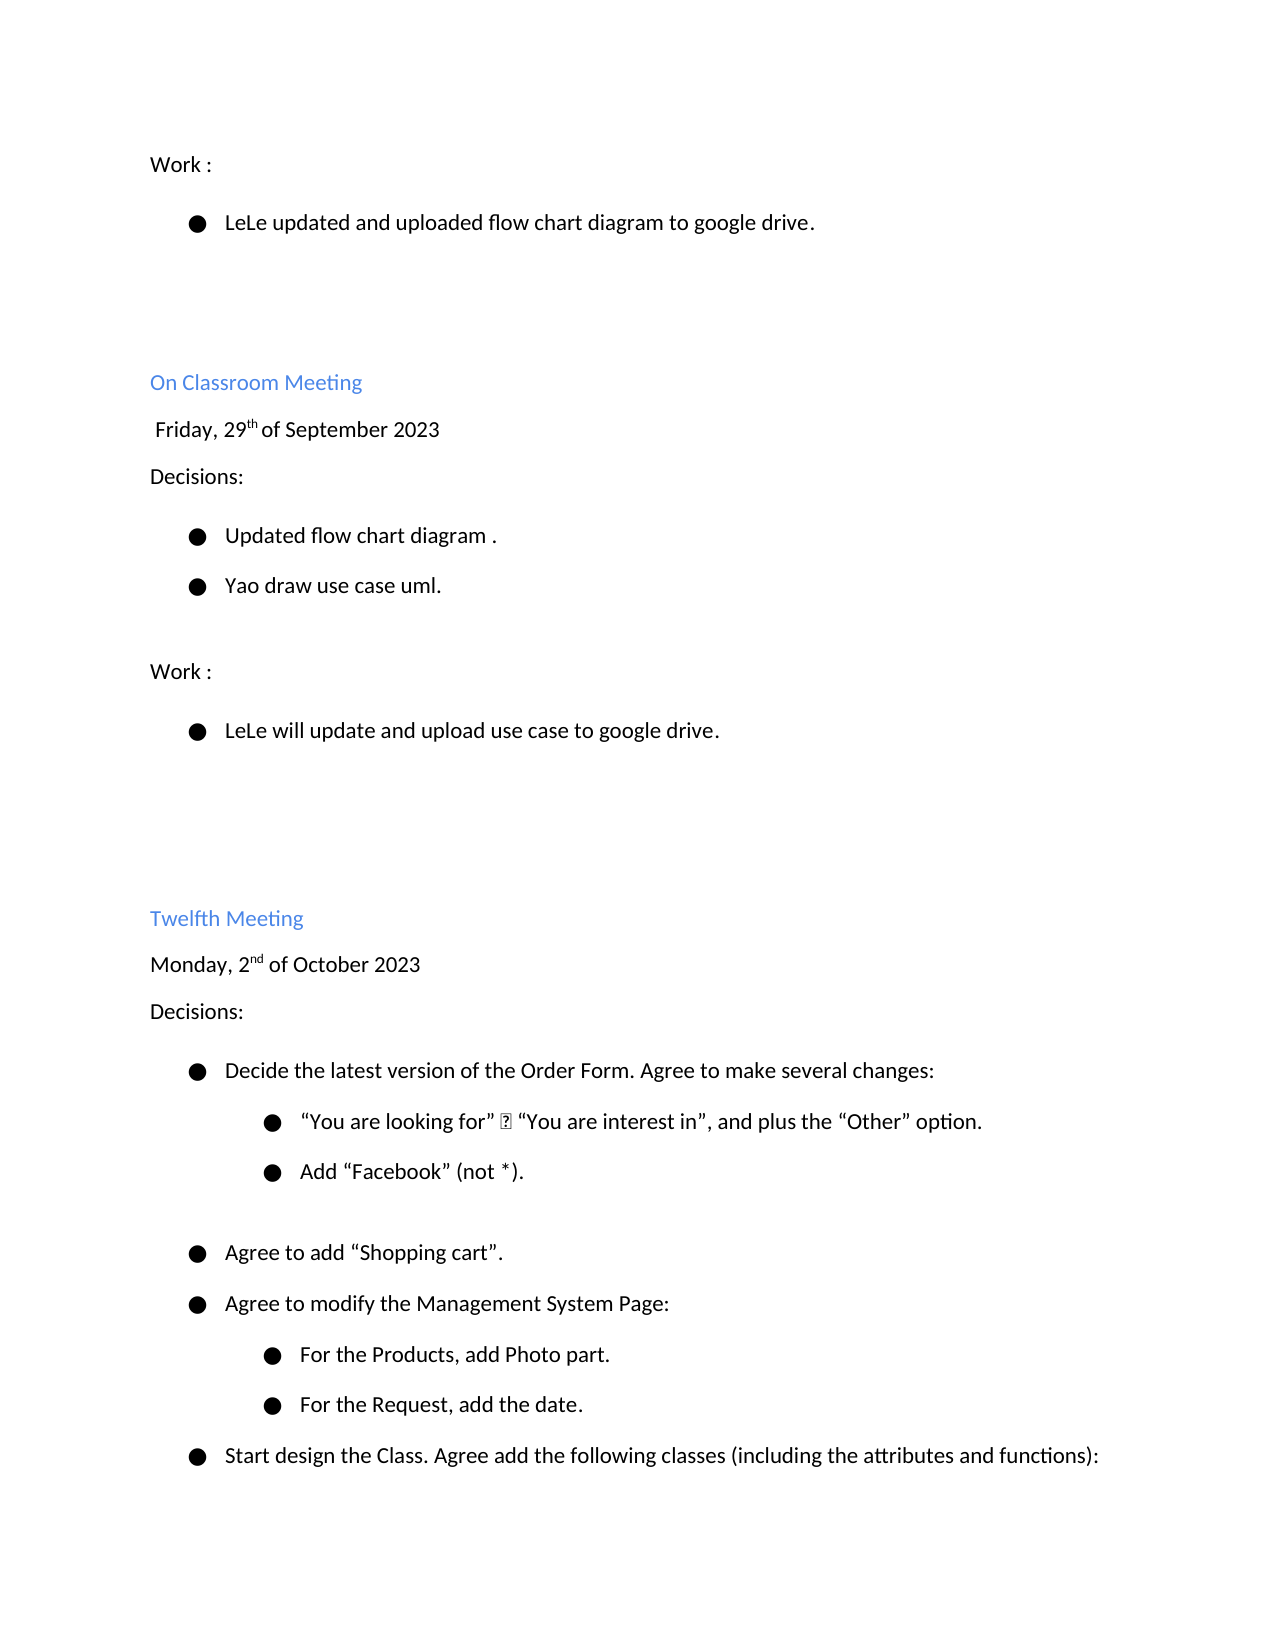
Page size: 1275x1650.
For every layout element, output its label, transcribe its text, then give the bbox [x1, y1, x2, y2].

list For the Request, add the date. [262, 1379, 1125, 1426]
list Agree to modify the Management System Page: [187, 1277, 1125, 1324]
text On Classroom Meeting [150, 368, 1125, 396]
list Yao draw use case uml. [187, 560, 1125, 607]
text Decisions: [150, 462, 1125, 490]
text Work : [150, 150, 1125, 178]
list Decide the latest version of the Order Form. Agree to make several changes: [187, 1044, 1125, 1091]
text Friday, 29th of September 2023 [150, 415, 1125, 443]
list Updated flow chart diagram . [187, 509, 1125, 556]
text Monday, 2nd of October 2023 [150, 951, 1125, 979]
list Start design the Class. Agree add the following classes (including the attributes and functions): [187, 1430, 1125, 1477]
text Work : [150, 657, 1125, 685]
list Agree to add “Shopping cart”. [187, 1227, 1125, 1274]
list For the Products, add Photo part. [262, 1328, 1125, 1375]
list Add “Facebook” (not *). [262, 1146, 1125, 1193]
text Twelfth Meeting [150, 904, 1125, 932]
list LeLe will update and upload use case to google drive. [187, 704, 1125, 751]
list “You are looking for”  “You are interest in”, and plus the “Other” option. [262, 1095, 1125, 1142]
text Decisions: [150, 997, 1125, 1026]
list LeLe updated and uploaded flow chart diagram to google drive. [187, 197, 1125, 244]
